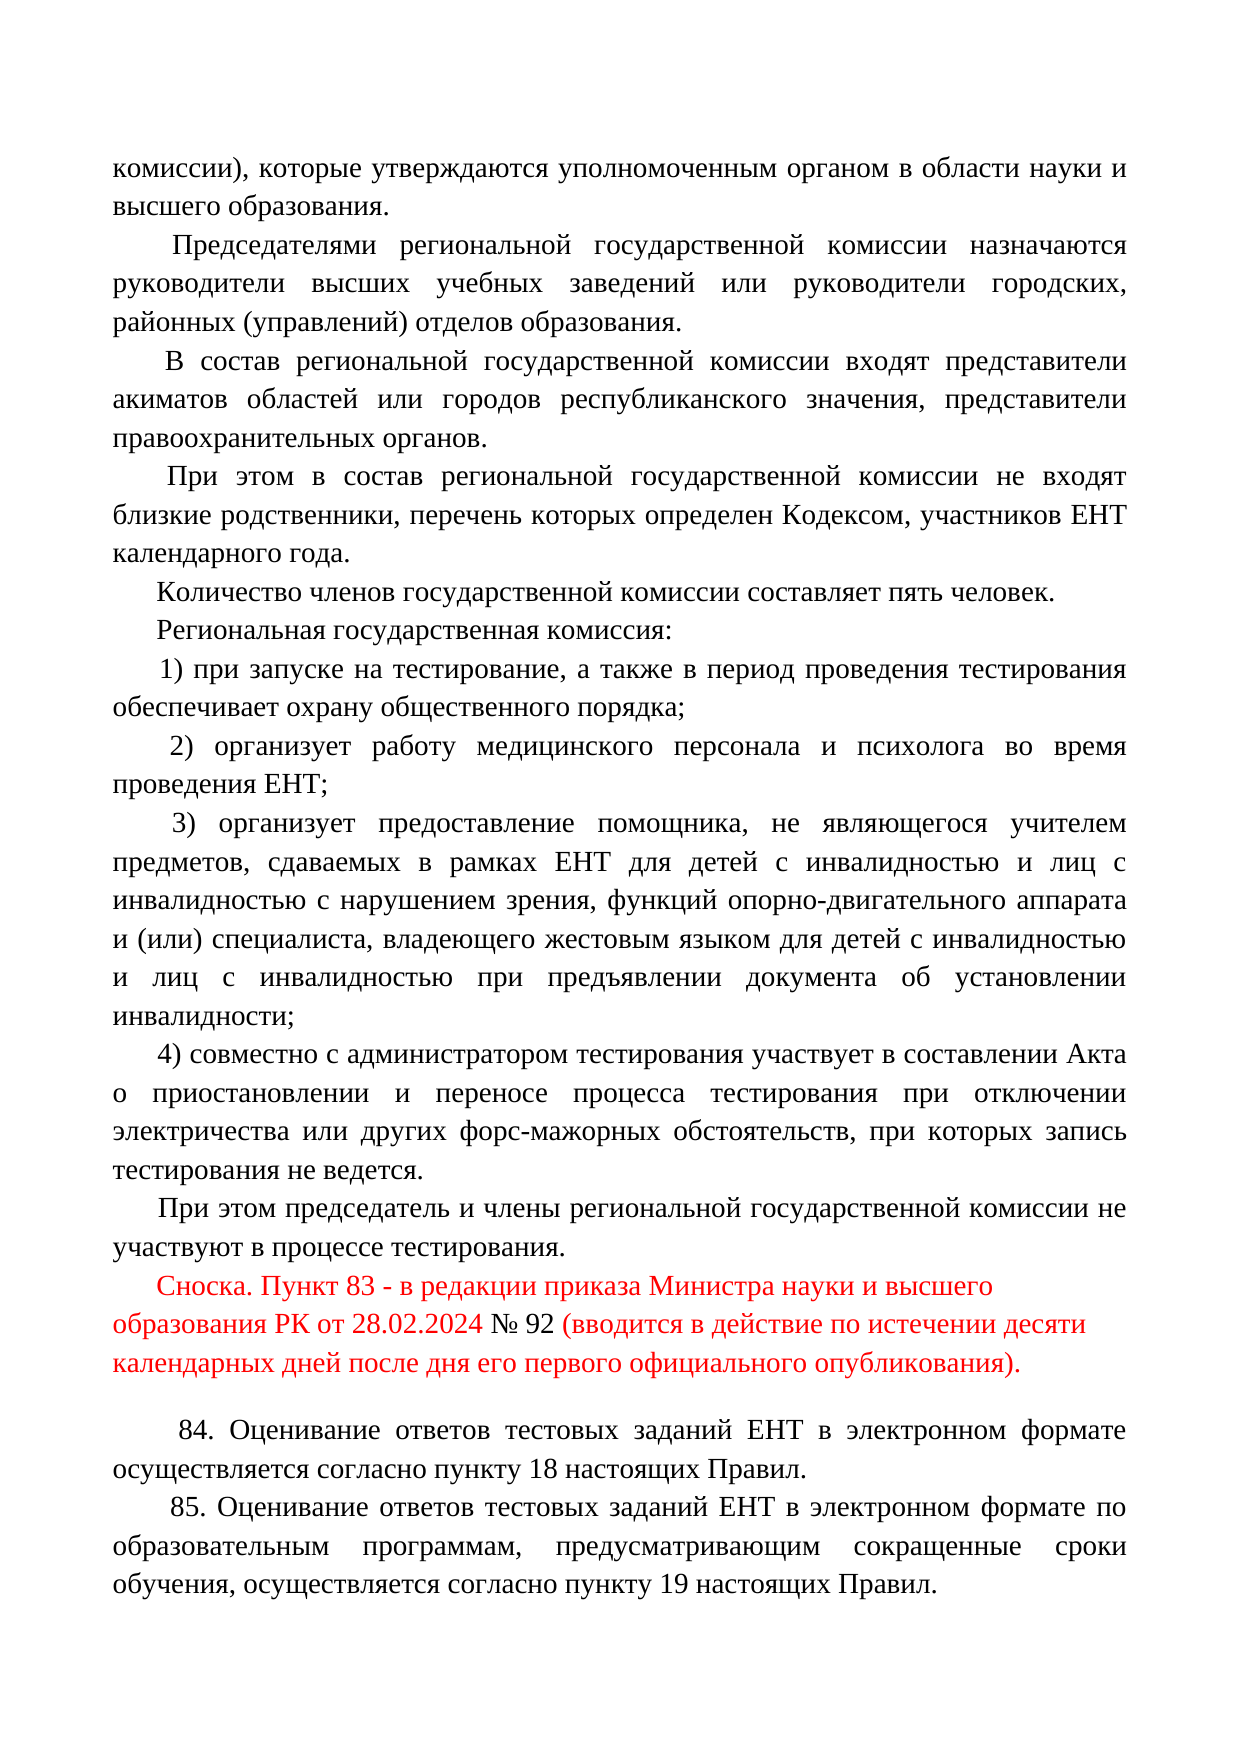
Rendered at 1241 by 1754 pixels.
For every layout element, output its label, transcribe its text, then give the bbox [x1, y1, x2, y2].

text 84. Оценивание ответов тестовых заданий ЕНТ в электронном формате осуществляется согласно пункту 18 настоящих Правил. [112, 1412, 1128, 1484]
text В состав региональной государственной комиссии входят представители акиматов областей или городов республиканского значения, представители правоохранительных органов. [112, 343, 1128, 453]
text Сноска. Пункт 83 - в редакции приказа Министра науки и высшего образования РК от 28.02.2024 № 92 (вводится в действие по истечении десяти календарных дней после дня его первого официального опубликования). [112, 1268, 1128, 1408]
text 1) при запуске на тестирование, а также в период проведения тестирования обеспечивает охрану общественного порядка; [112, 651, 1128, 723]
text При этом в состав региональной государственной комиссии не входят близкие родственники, перечень которых определен Кодексом, участников ЕНТ календарного года. [112, 458, 1128, 569]
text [112, 150, 1128, 222]
text При этом председатель и члены региональной государственной комиссии не участвуют в процессе тестирования. [112, 1191, 1128, 1263]
text Председателями региональной государственной комиссии назначаются руководители высших учебных заведений или руководители городских, районных (управлений) отделов образования. [112, 227, 1128, 338]
text Региональная государственная комиссия: [112, 612, 1128, 646]
text 2) организует работу медицинского персонала и психолога во время проведения ЕНТ; [112, 728, 1128, 800]
text 85. Оценивание ответов тестовых заданий ЕНТ в электронном формате по образовательным программам, предусматривающим сокращенные сроки обучения, осуществляется согласно пункту 19 настоящих Правил. [112, 1489, 1128, 1600]
text 4) совместно с администратором тестирования участвует в составлении Акта о приостановлении и переносе процесса тестирования при отключении электричества или других форс-мажорных обстоятельств, при которых запись тестирования не ведется. [112, 1036, 1128, 1186]
text 3) организует предоставление помощника, не являющегося учителем предметов, сдаваемых в рамках ЕНТ для детей с инвалидностью и лиц с инвалидностью с нарушением зрения, функций опорно-двигательного аппарата и (или) специалиста, владеющего жестовым языком для детей с инвалидностью и лиц с инвалидностью при предъявлении документа об установлении инвалидности; [112, 805, 1128, 1031]
text Количество членов государственной комиссии составляет пять человек. [112, 574, 1128, 607]
